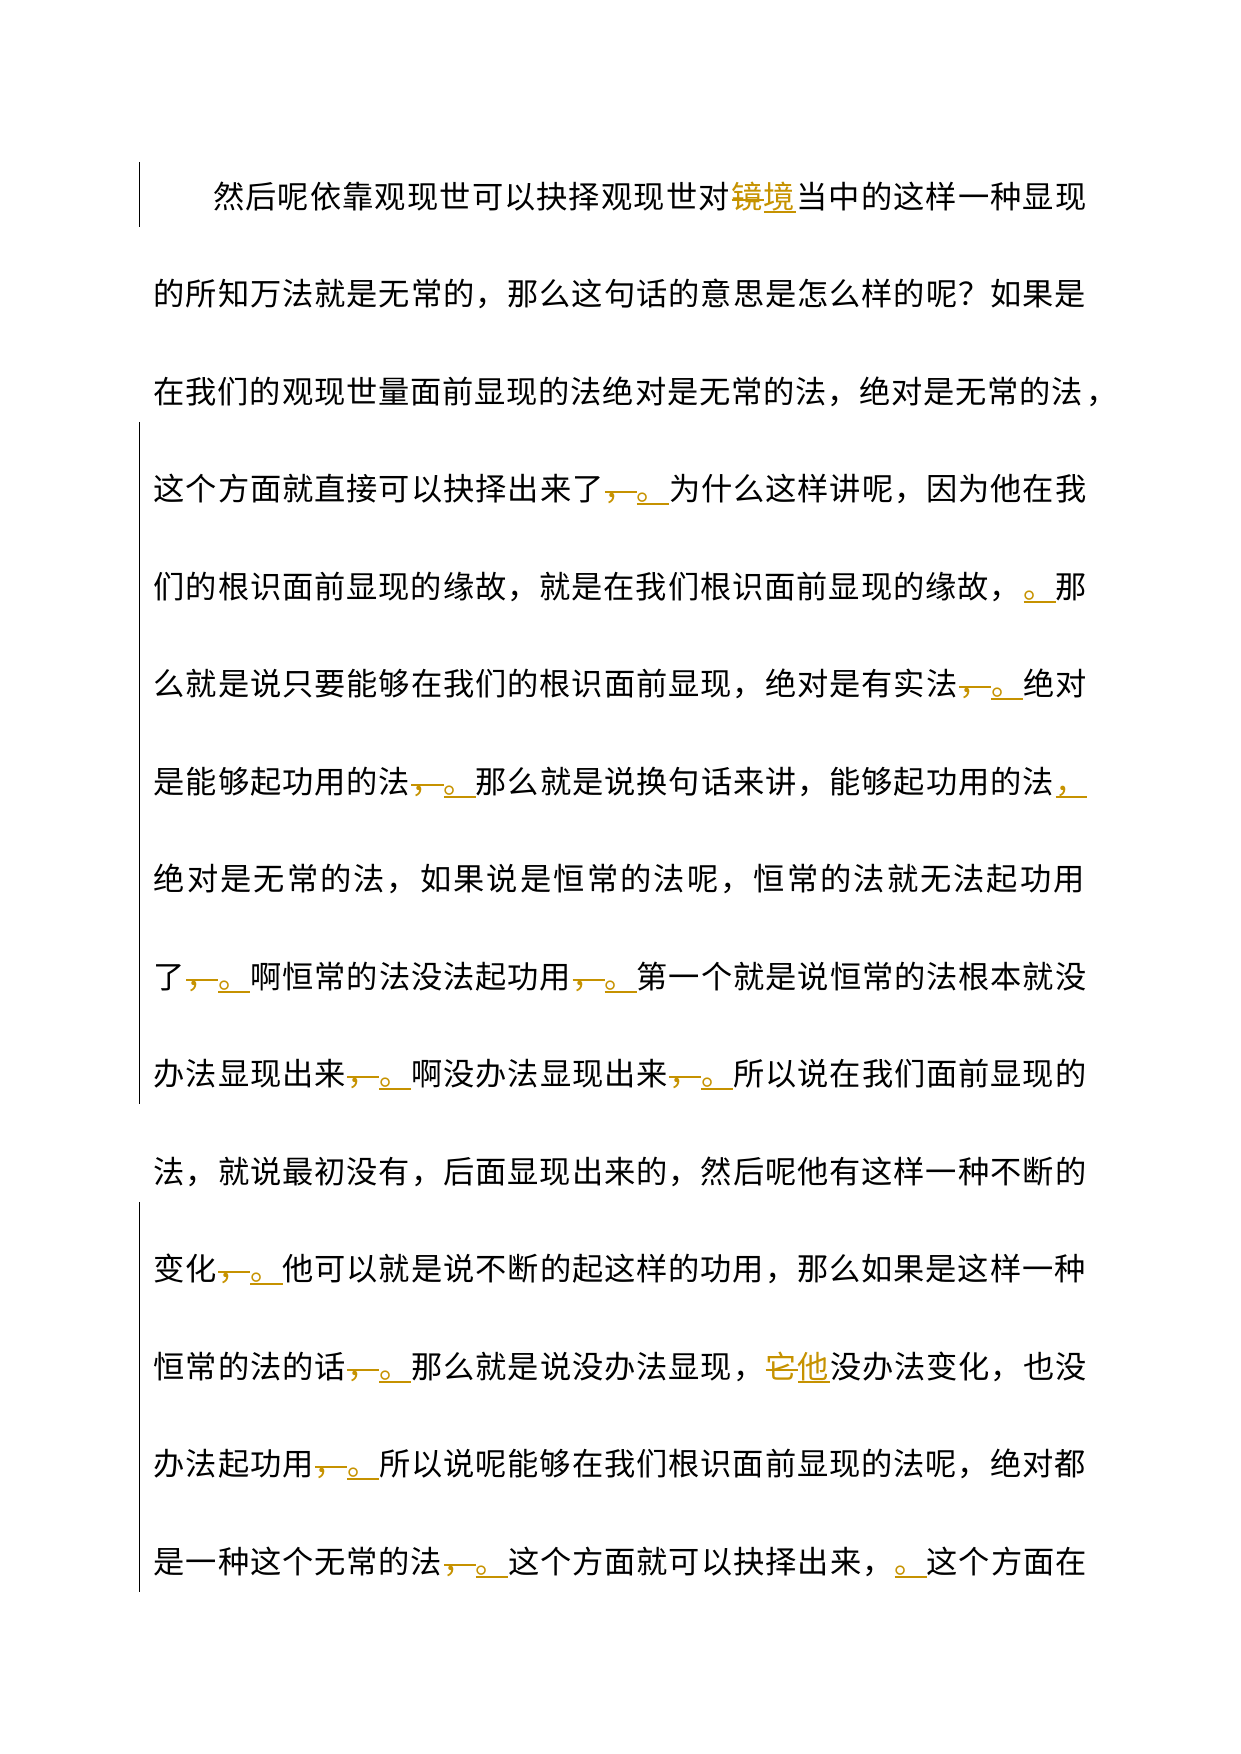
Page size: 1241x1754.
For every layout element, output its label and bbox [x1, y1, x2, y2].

text [153, 162, 1087, 1592]
